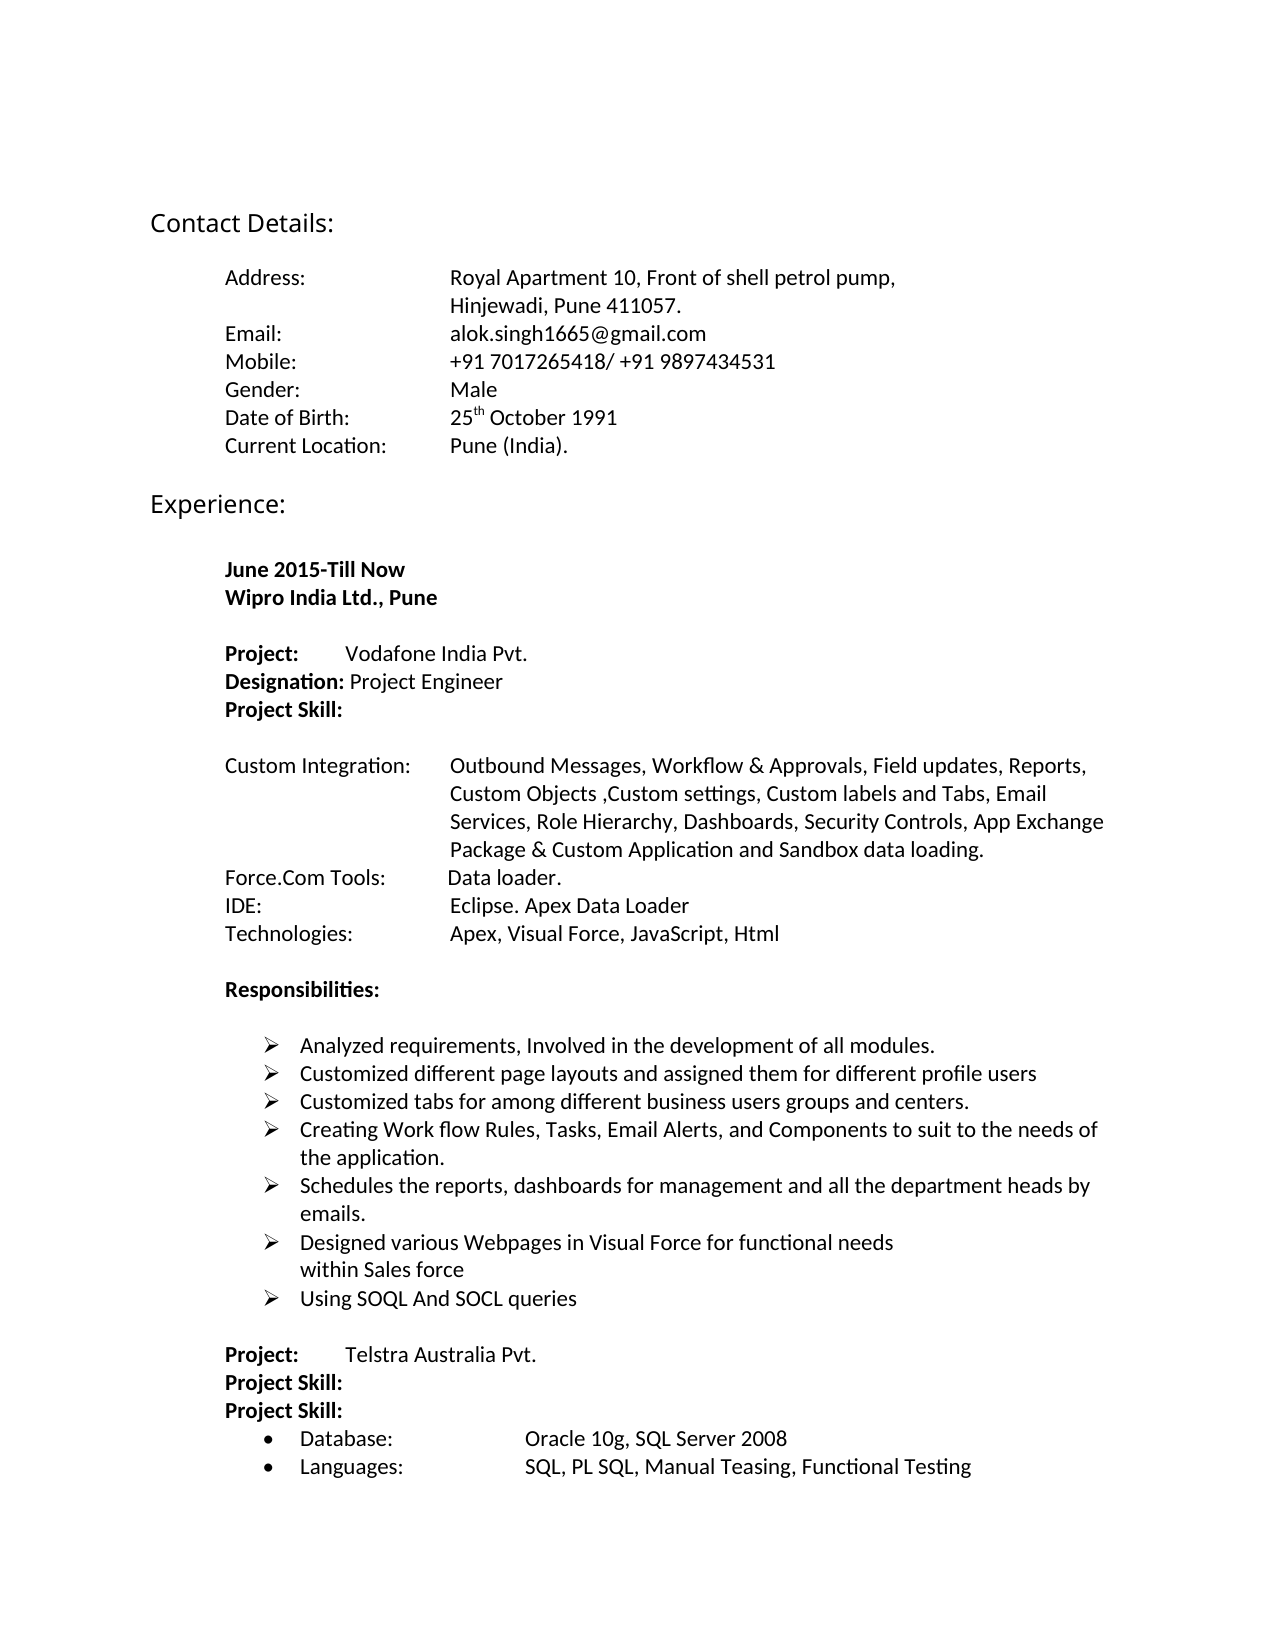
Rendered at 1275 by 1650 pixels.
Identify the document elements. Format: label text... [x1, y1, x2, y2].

text Email: alok.singh1665@gmail.com [150, 319, 1125, 347]
text Project Skill: [150, 1368, 1125, 1396]
list Customized different page layouts and assigned them for different profile users [262, 1059, 1125, 1087]
list Schedules the reports, dashboards for management and all the department heads by emails. [262, 1172, 1125, 1228]
list Database: Oracle 10g, SQL Server 2008 [262, 1424, 1125, 1452]
list Analyzed requirements, Involved in the development of all modules. [262, 1031, 1125, 1059]
text Wipro India Ltd., Pune [150, 583, 1125, 611]
text Hinjewadi, Pune 411057. [150, 291, 1125, 319]
text Gender: Male [150, 375, 1125, 403]
text Contact Details: [150, 206, 1125, 240]
text Project: Vodafone India Pvt. [150, 639, 1125, 667]
list Creating Work flow Rules, Tasks, Email Alerts, and Components to suit to the needs of the application. [262, 1116, 1125, 1172]
text Responsibilities: [187, 975, 1125, 1003]
text Current Location: Pune (India). [150, 431, 1125, 459]
list Languages: SQL, PL SQL, Manual Teasing, Functional Testing [262, 1452, 1125, 1480]
text Date of Birth: 25th October 1991 [150, 403, 1125, 431]
text IDE: Eclipse. Apex Data Loader [225, 891, 1125, 919]
text June 2015-Till Now [150, 555, 1125, 583]
text Custom Integration: Outbound Messages, Workflow & Approvals, Field updates, Reports, Custom Objects ,Custom settings, Custom labels and Tabs, Email Services, Role Hierarchy, Dashboards, Security Controls, App Exchange Package & Custom Application and Sandbox data loading. [225, 751, 1125, 863]
text Designation: Project Engineer [150, 667, 1125, 695]
text Project Skill: [150, 695, 1125, 723]
text Force.Com Tools: Data loader. [225, 863, 1125, 891]
list Customized tabs for among different business users groups and centers. [262, 1087, 1125, 1116]
text Experience: [150, 487, 1125, 521]
text Address: Royal Apartment 10, Front of shell petrol pump, [150, 263, 1125, 291]
text Project: Telstra Australia Pvt. [150, 1340, 1125, 1368]
list Using SOQL And SOCL queries [262, 1284, 1125, 1312]
text Technologies: Apex, Visual Force, JavaScript, Html [225, 919, 1125, 947]
list Designed various Webpages in Visual Force for functional needs within Sales force [262, 1228, 1125, 1284]
text Mobile: +91 7017265418/ +91 9897434531 [150, 347, 1125, 375]
text Project Skill: [150, 1396, 1125, 1424]
